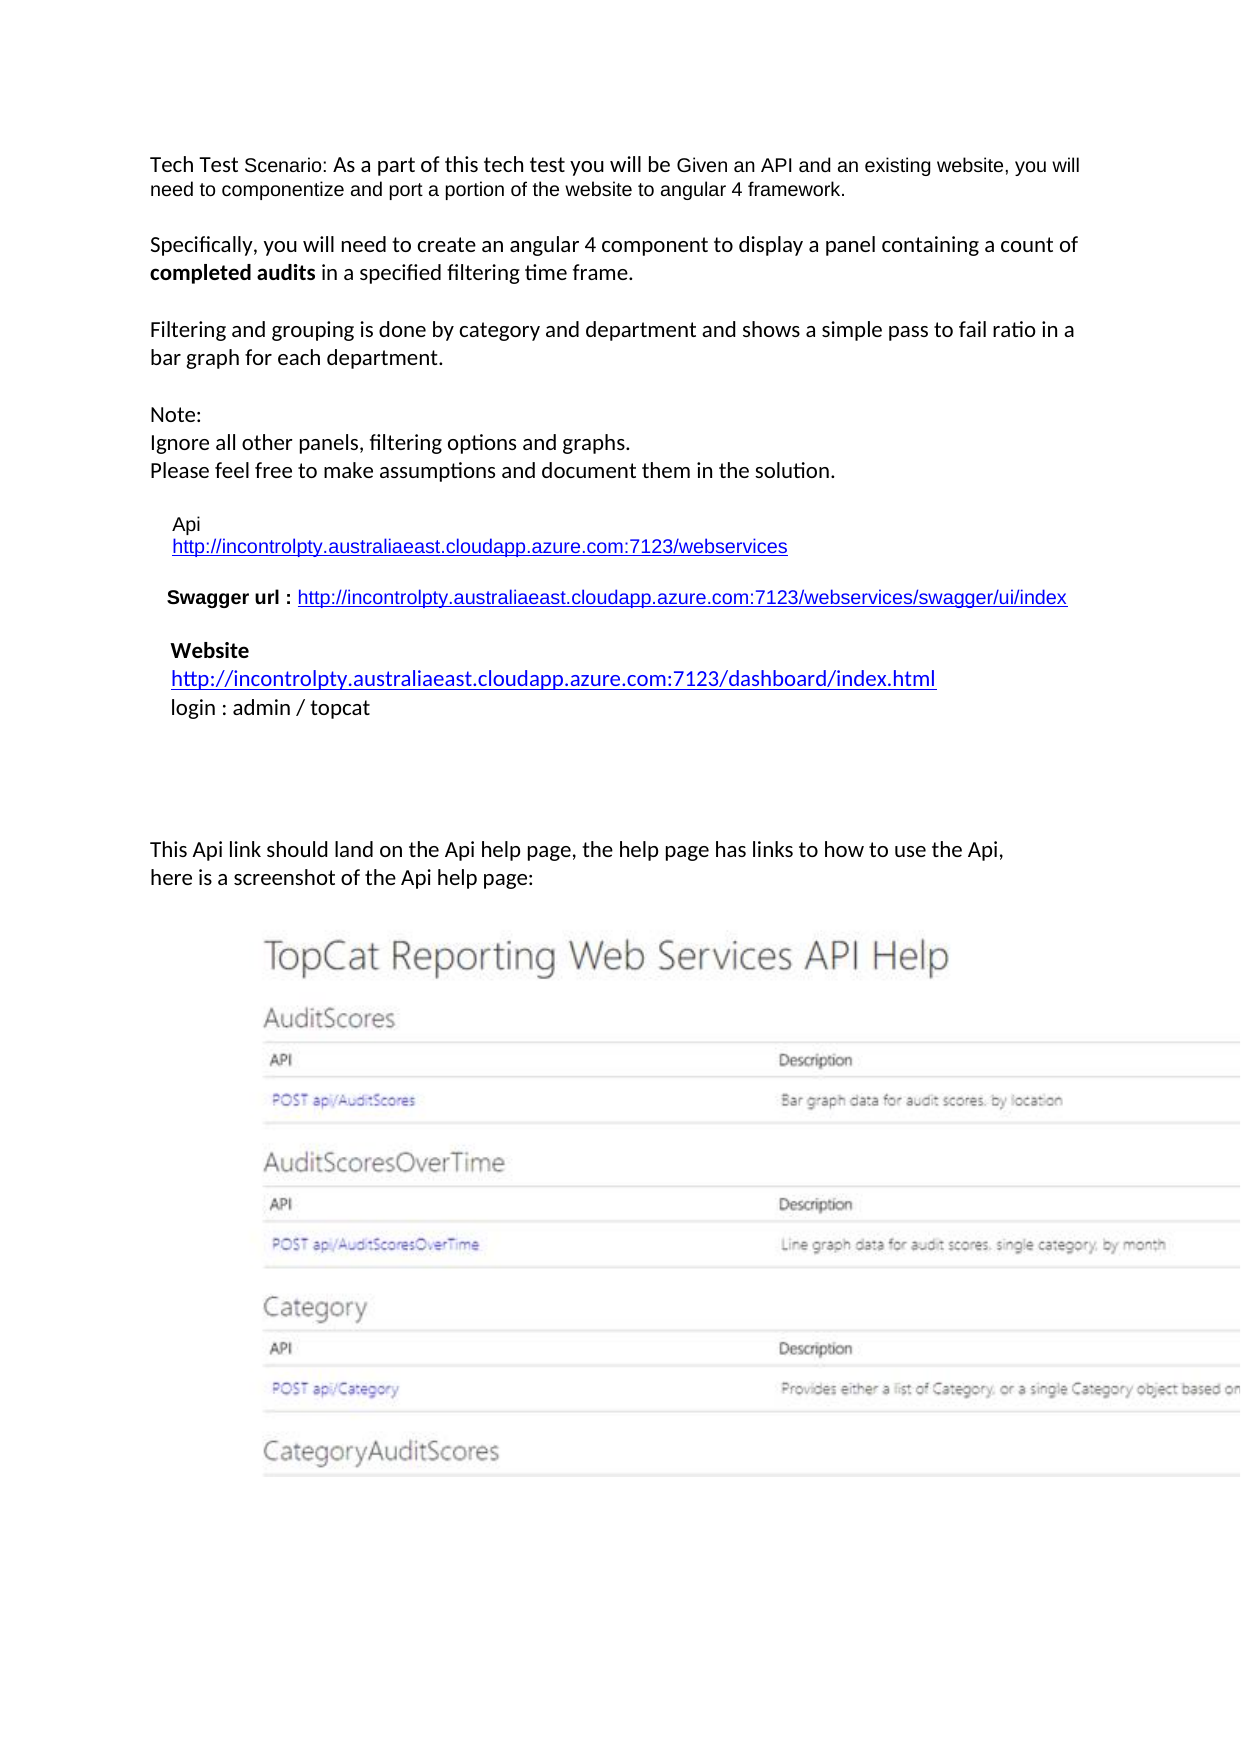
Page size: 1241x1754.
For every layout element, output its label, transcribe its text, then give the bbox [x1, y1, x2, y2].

text Please feel free to make assumptions and document them in the solution. [150, 456, 1090, 484]
text Website [150, 637, 1090, 664]
text Tech Test Scenario: As a part of this tech test you will be Given an API and an existing website, you will need to componentize and port a portion of the website to angular 4 framework. [150, 150, 1090, 201]
picture [150, 919, 1241, 1477]
text http://incontrolpty.australiaeast.cloudapp.azure.com:7123/dashboard/index.html [150, 664, 1090, 693]
text Ignore all other panels, filtering options and graphs. [150, 428, 1090, 456]
text Api [150, 512, 1090, 535]
text Swagger url : http://incontrolpty.australiaeast.cloudapp.azure.com:7123/webservices/swagger/ui/index [150, 586, 1090, 608]
text This Api link should land on the Api help page, the help page has links to how to use the Api, [150, 835, 1090, 863]
text login : admin / topcat [150, 693, 1090, 721]
text Filtering and grouping is done by category and department and shows a simple pass to fail ratio in a bar graph for each department. [150, 315, 1090, 371]
text Note: [150, 400, 1090, 428]
text here is a screenshot of the Api help page: [150, 863, 1090, 891]
text Specifically, you will need to create an angular 4 component to display a panel containing a count of completed audits in a specified filtering time frame. [150, 230, 1090, 286]
text http://incontrolpty.australiaeast.cloudapp.azure.com:7123/webservices [150, 535, 1090, 558]
